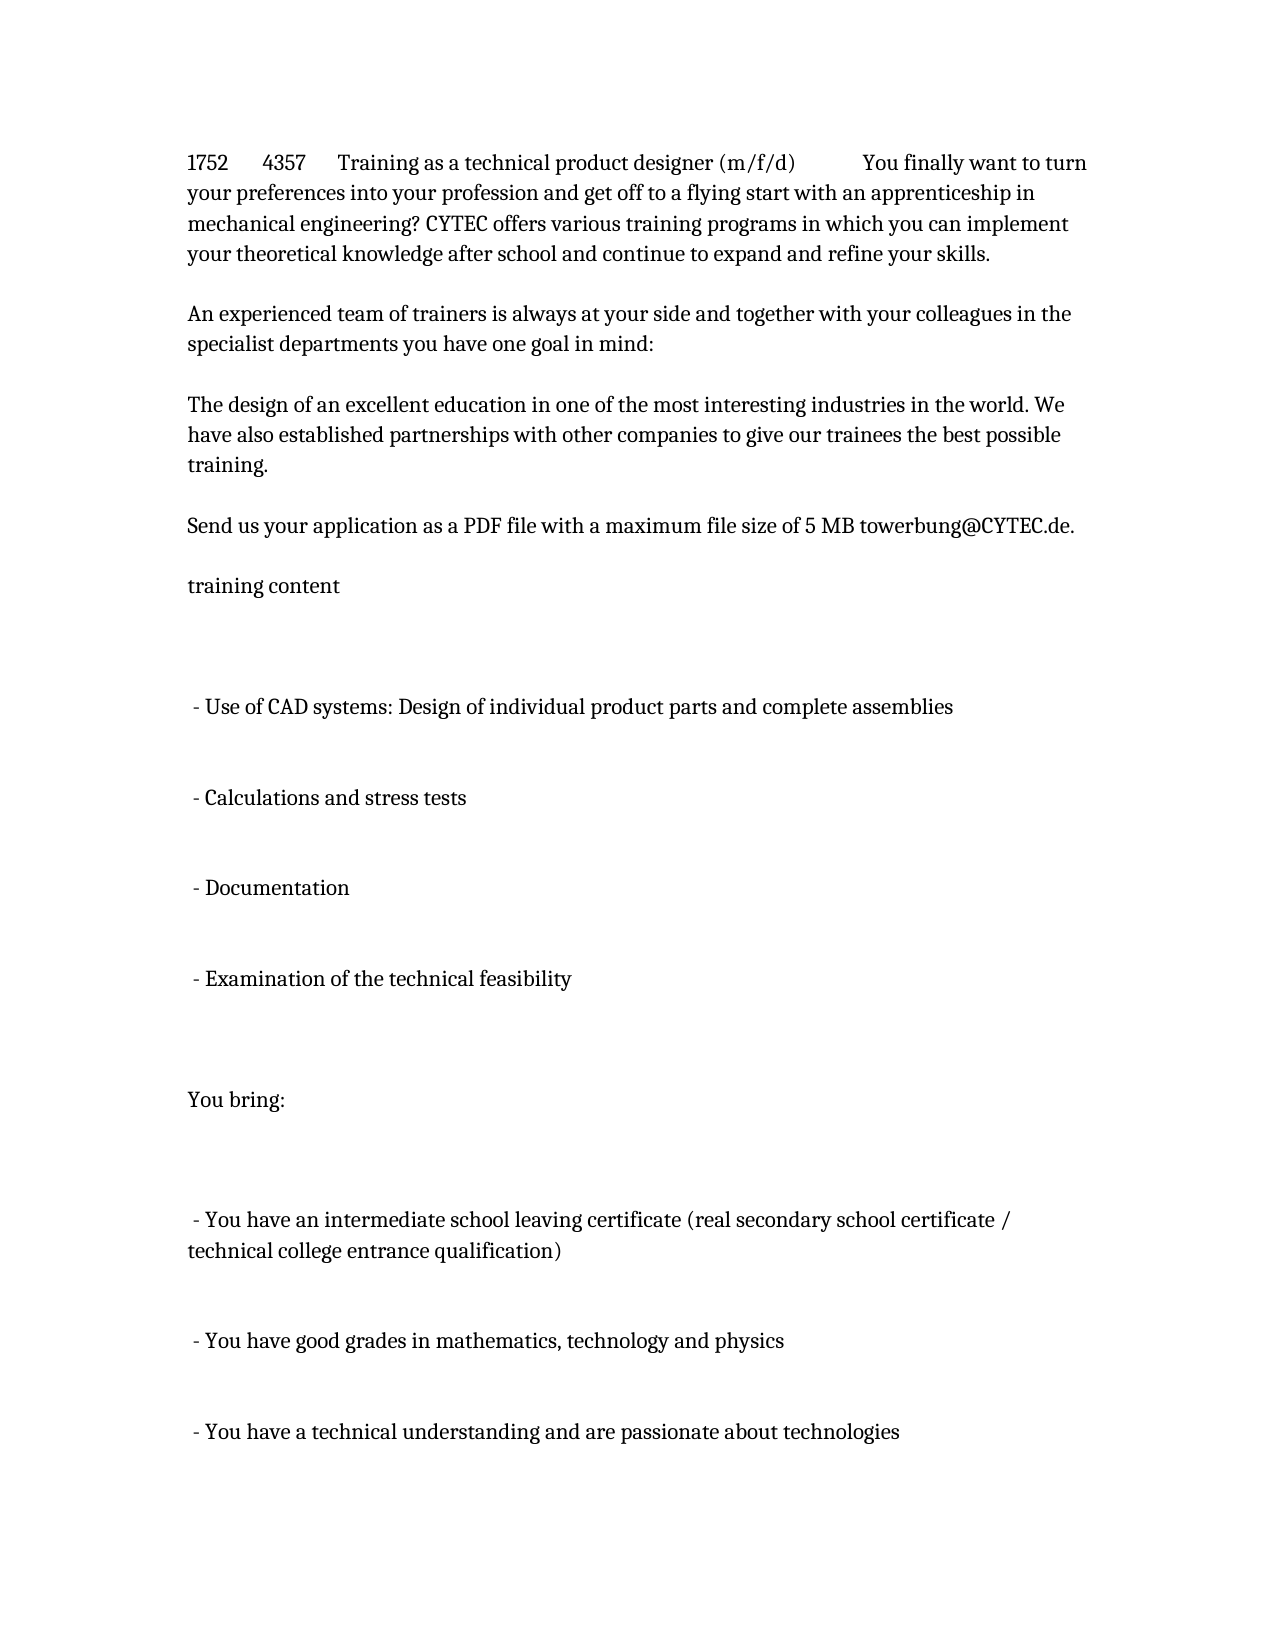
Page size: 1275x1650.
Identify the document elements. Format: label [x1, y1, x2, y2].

text [187, 150, 1087, 1475]
